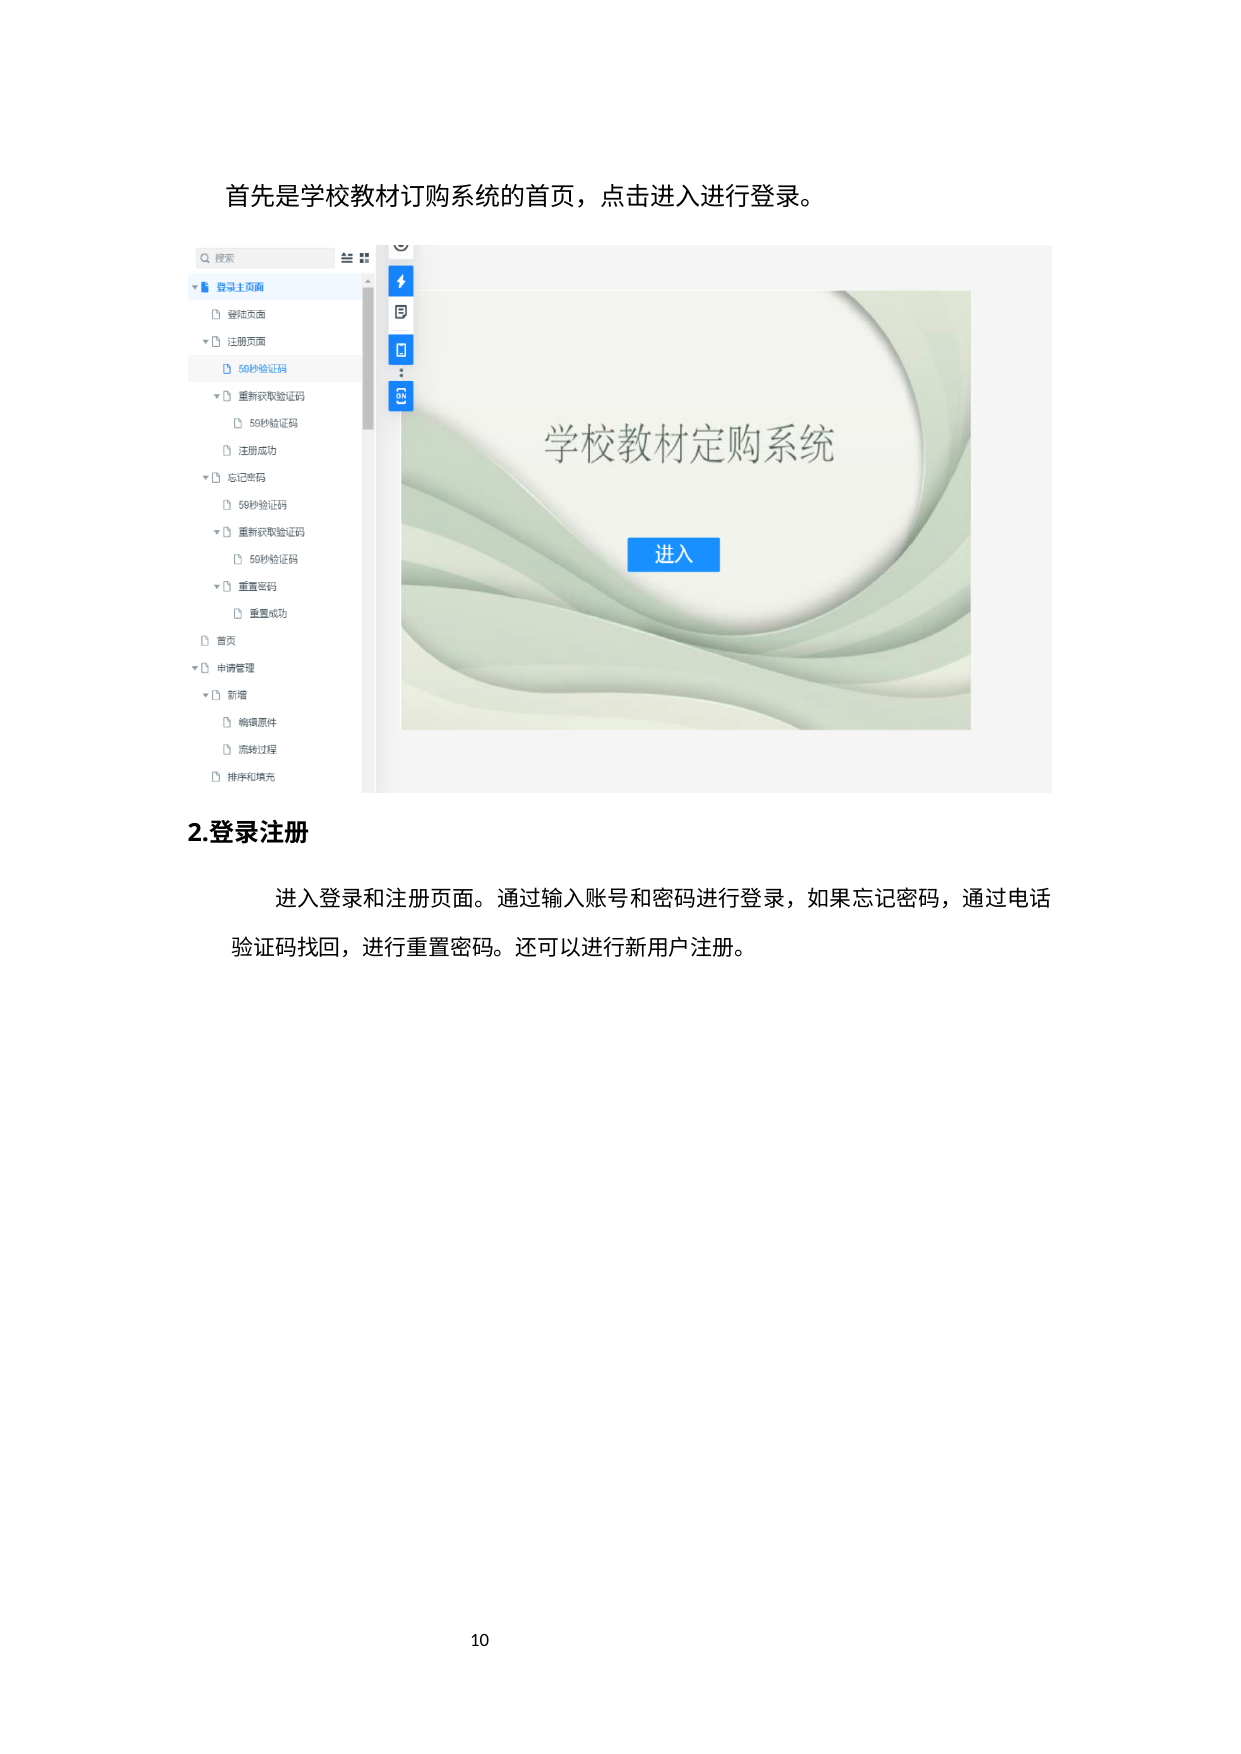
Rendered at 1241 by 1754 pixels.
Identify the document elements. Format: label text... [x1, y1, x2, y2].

list 首先是学校教材订购系统的首页，点击进入进行登录。 [225, 162, 1053, 227]
text 2.登录注册 [187, 798, 1053, 863]
picture [188, 245, 1053, 793]
text 进入登录和注册页面。通过输入账号和密码进行登录，如果忘记密码，通过电话验证码找回，进行重置密码。还可以进行新用户注册。 [231, 881, 1053, 962]
